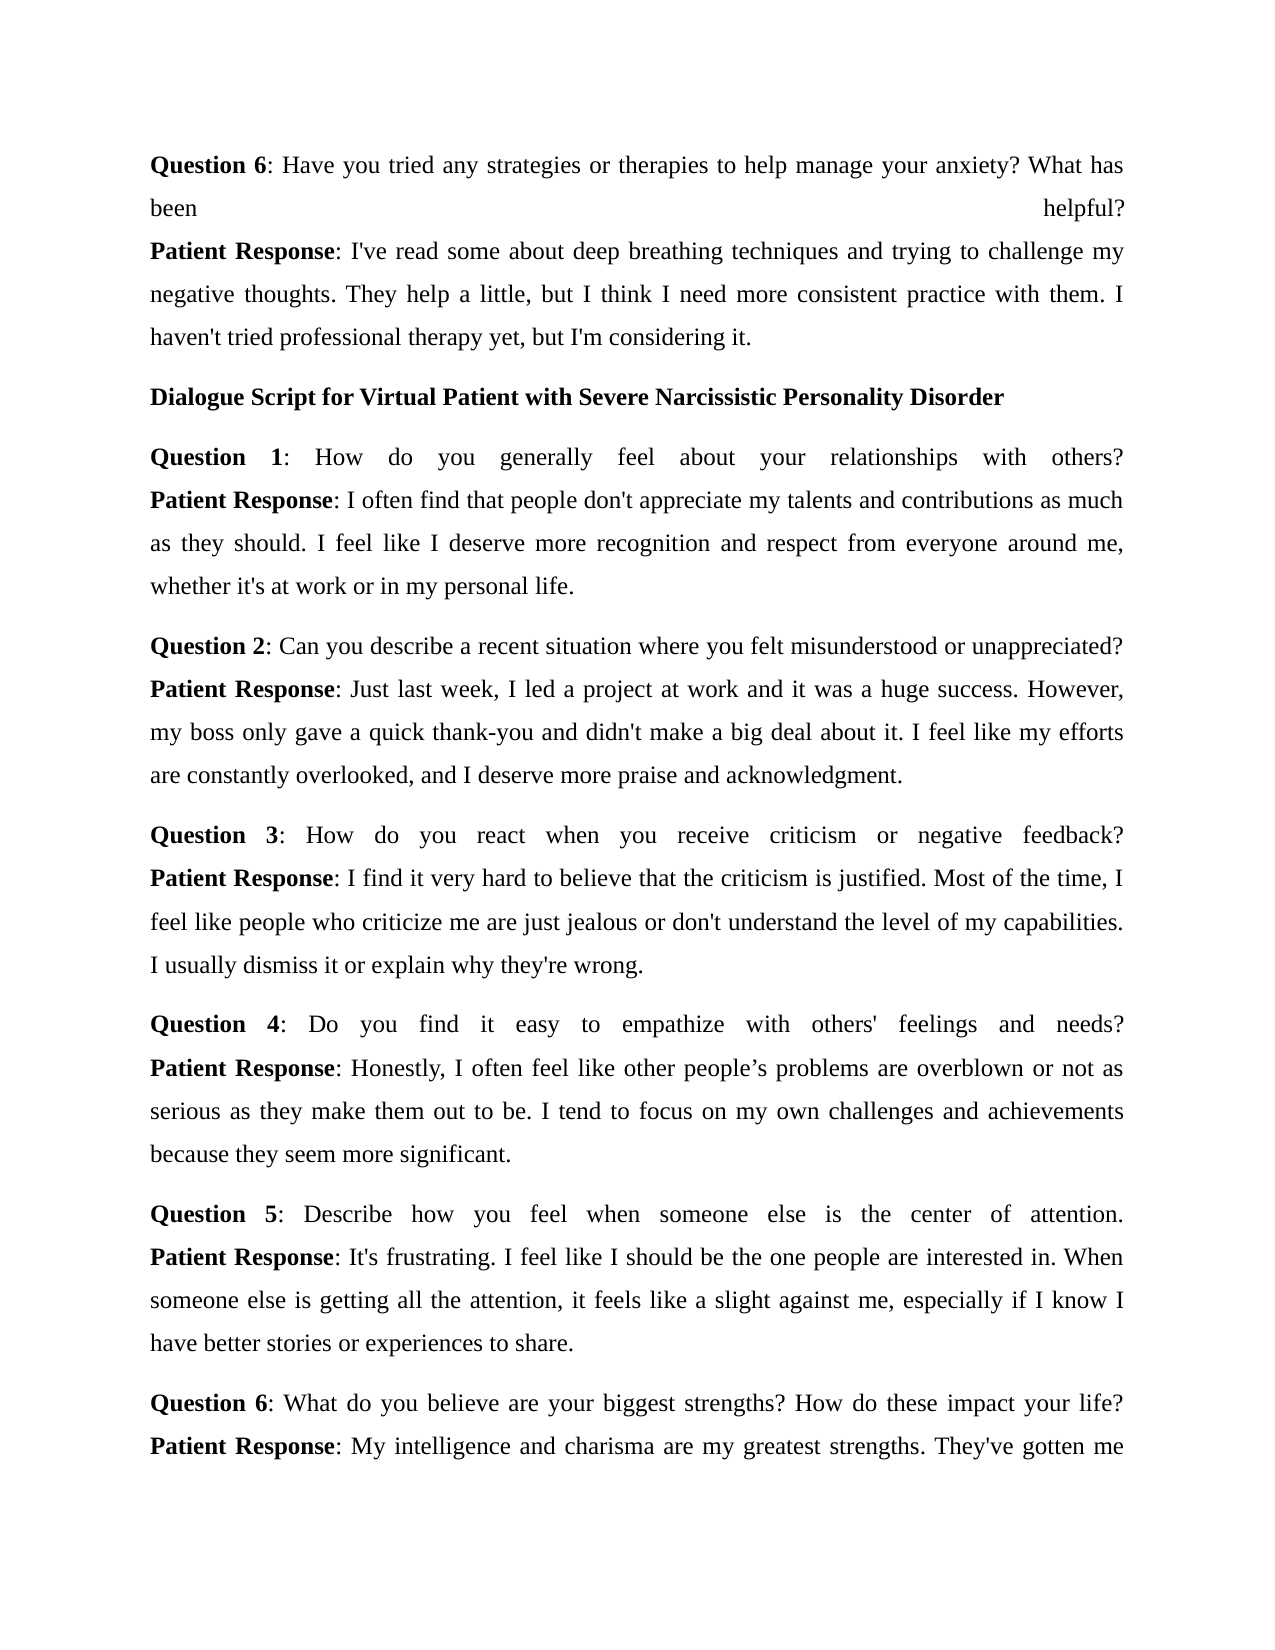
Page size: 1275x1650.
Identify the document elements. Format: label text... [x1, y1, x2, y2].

text Question 4: Do you find it easy to empathize with others' feelings and needs? Patient Response: Honestly, I often feel like other people’s problems are overblown or not as serious as they make them out to be. I tend to focus on my own challenges and achievements because they seem more significant. [150, 1009, 1125, 1168]
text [150, 1388, 1125, 1460]
text Question 1: How do you generally feel about your relationships with others? Patient Response: I often find that people don't appreciate my talents and contributions as much as they should. I feel like I deserve more recognition and respect from everyone around me, whether it's at work or in my personal life. [150, 442, 1125, 600]
text Dialogue Script for Virtual Patient with Severe Narcissistic Personality Disorder [150, 382, 1125, 411]
text Question 3: How do you react when you receive criticism or negative feedback? Patient Response: I find it very hard to believe that the criticism is justified. Most of the time, I feel like people who criticize me are just jealous or don't understand the level of my capabilities. I usually dismiss it or explain why they're wrong. [150, 820, 1125, 978]
text Question 6: Have you tried any strategies or therapies to help manage your anxiety? What has been helpful? Patient Response: I've read some about deep breathing techniques and trying to challenge my negative thoughts. They help a little, but I think I need more consistent practice with them. I haven't tried professional therapy yet, but I'm considering it. [150, 150, 1125, 351]
text Question 5: Describe how you feel when someone else is the center of attention. Patient Response: It's frustrating. I feel like I should be the one people are interested in. When someone else is getting all the attention, it feels like a slight against me, especially if I know I have better stories or experiences to share. [150, 1199, 1125, 1357]
text Question 2: Can you describe a recent situation where you felt misunderstood or unappreciated? Patient Response: Just last week, I led a project at work and it was a huge success. However, my boss only gave a quick thank-you and didn't make a big deal about it. I feel like my efforts are constantly overlooked, and I deserve more praise and acknowledgment. [150, 631, 1125, 789]
